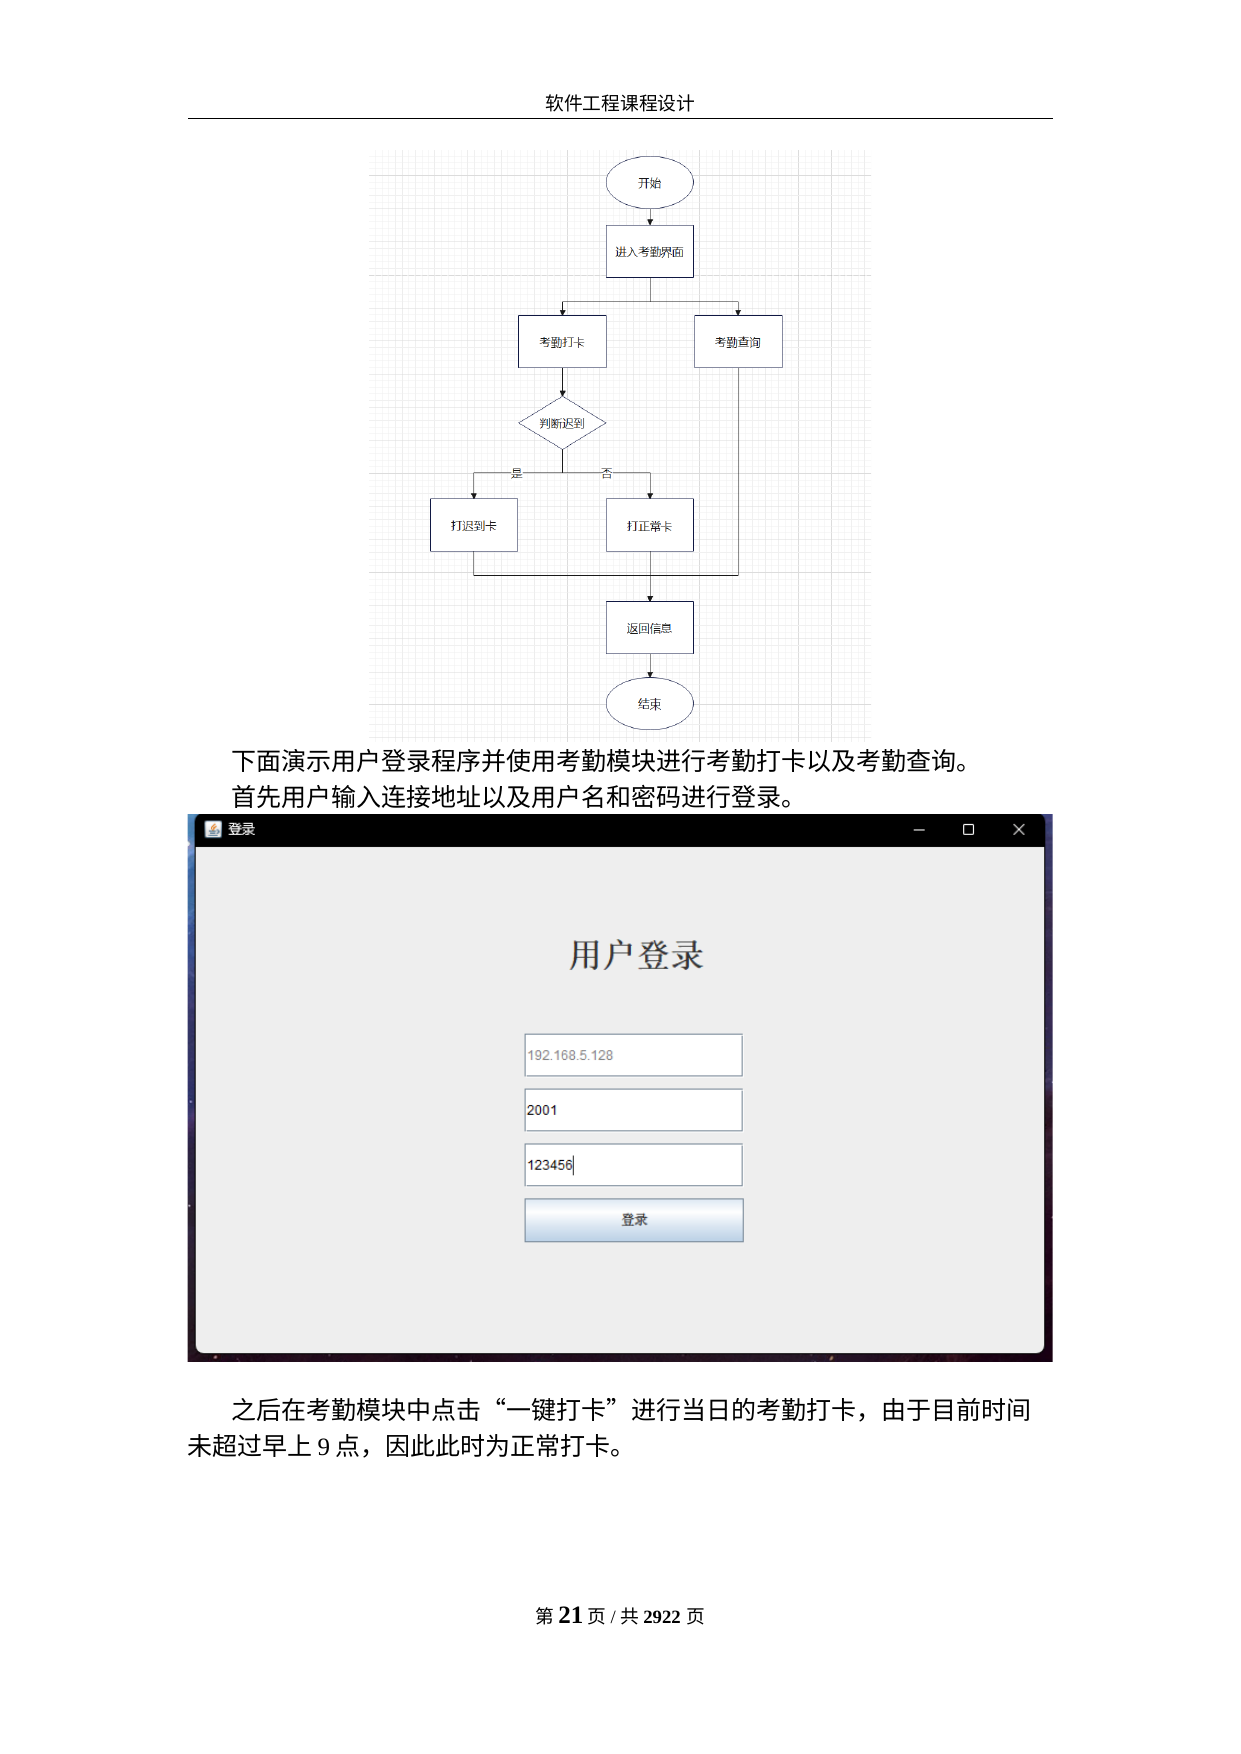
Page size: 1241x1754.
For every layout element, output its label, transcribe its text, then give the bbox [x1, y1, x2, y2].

picture [187, 814, 1053, 1362]
text 之后在考勤模块中点击“一键打卡”进行当日的考勤打卡，由于目前时间未超过早上9点，因此此时为正常打卡。 [187, 1390, 1053, 1463]
picture [369, 150, 872, 742]
text 下面演示用户登录程序并使用考勤模块进行考勤打卡以及考勤查询。 [187, 742, 1053, 778]
text 首先用户输入连接地址以及用户名和密码进行登录。 [187, 778, 1053, 814]
